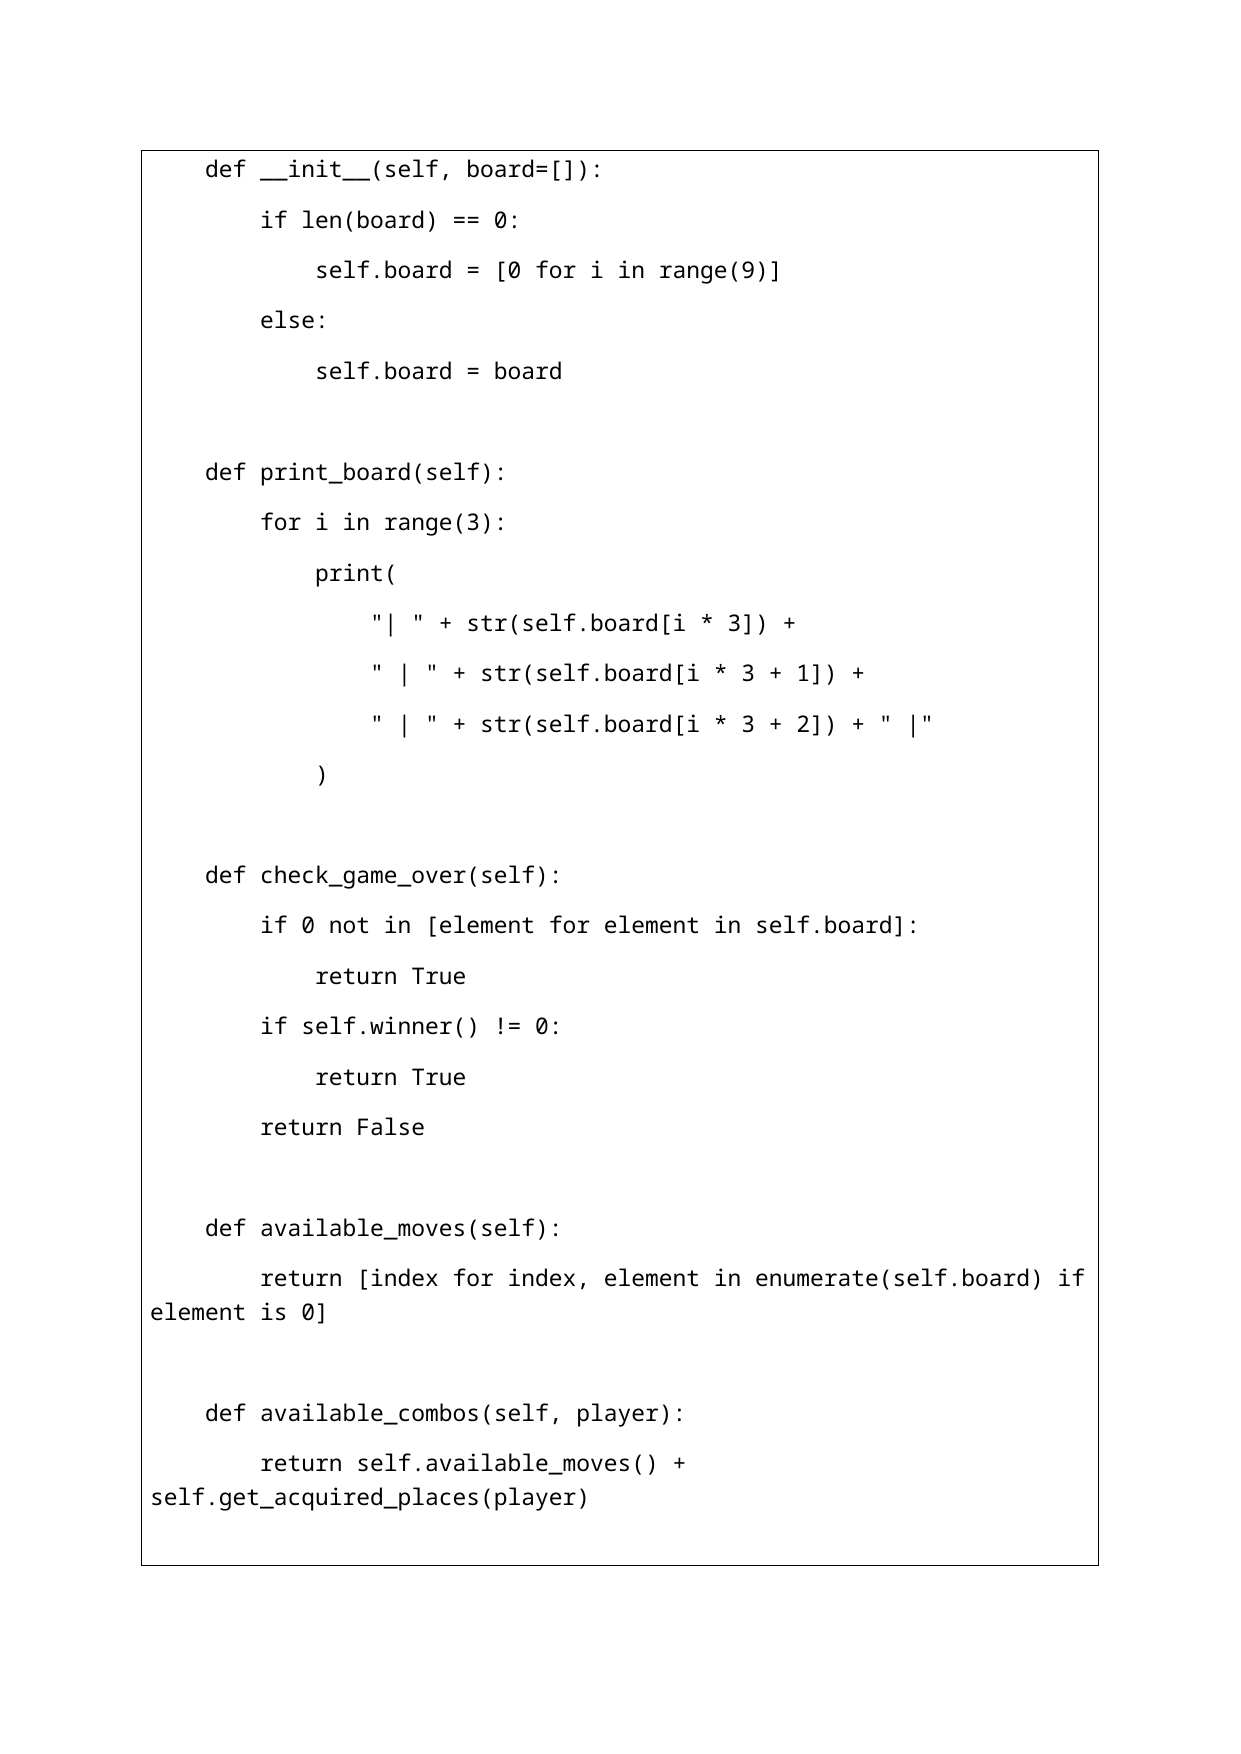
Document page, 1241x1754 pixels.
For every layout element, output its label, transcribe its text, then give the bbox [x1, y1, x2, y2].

text else: [142, 301, 1098, 336]
text ) [142, 755, 1098, 789]
text if len(board) == 0: [142, 200, 1098, 235]
text self.board = [0 for i in range(9)] [142, 251, 1098, 285]
text "| " + str(self.board[i * 3]) + [142, 604, 1098, 638]
text self.board = board [142, 352, 1098, 386]
text def available_combos(self, player): [142, 1394, 1098, 1428]
text print( [142, 553, 1098, 588]
text return True [142, 957, 1098, 991]
text return True [142, 1057, 1098, 1092]
text " | " + str(self.board[i * 3 + 2]) + " |" [142, 704, 1098, 739]
text def available_moves(self): [142, 1209, 1098, 1243]
text return [index for index, element in enumerate(self.board) if element is 0] [142, 1259, 1098, 1327]
text for i in range(3): [142, 503, 1098, 537]
text return self.available_moves() + self.get_acquired_places(player) [142, 1444, 1098, 1512]
text def print_board(self): [142, 452, 1098, 487]
text def check_game_over(self): [142, 856, 1098, 890]
text if 0 not in [element for element in self.board]: [142, 906, 1098, 941]
text def __init__(self, board=[]): [142, 151, 1098, 184]
text return False [142, 1108, 1098, 1142]
text if self.winner() != 0: [142, 1007, 1098, 1041]
text " | " + str(self.board[i * 3 + 1]) + [142, 654, 1098, 688]
